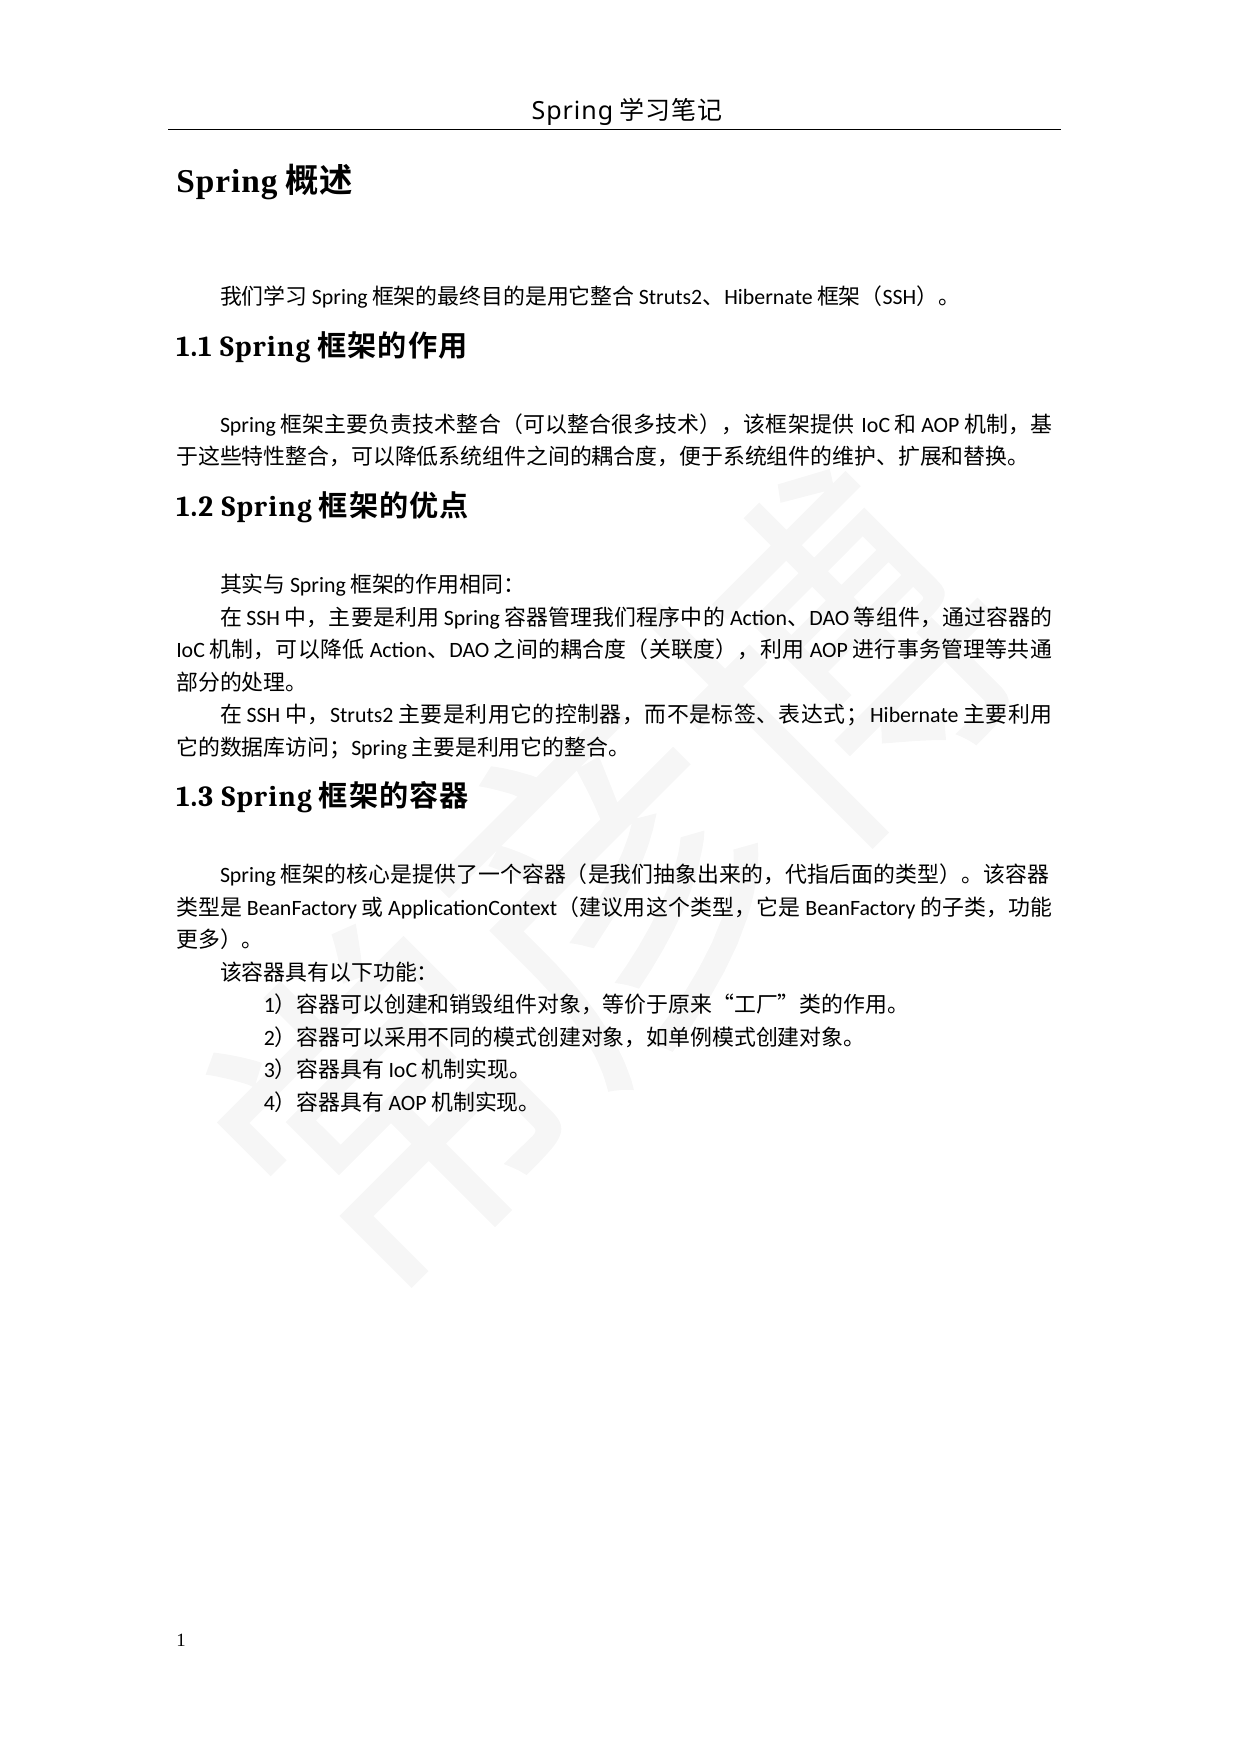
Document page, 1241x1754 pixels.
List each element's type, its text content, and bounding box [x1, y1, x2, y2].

text 在SSH中，Struts2主要是利用它的控制器，而不是标签、表达式；Hibernate主要利用它的数据库访问；Spring主要是利用它的整合。 [176, 697, 1053, 762]
text 在SSH中，主要是利用Spring容器管理我们程序中的Action、DAO等组件，通过容器的IoC机制，可以降低Action、DAO之间的耦合度（关联度），利用AOP进行事务管理等共通部分的处理。 [176, 599, 1053, 697]
subtitle Spring概述 [176, 146, 1053, 211]
text 该容器具有以下功能： [176, 954, 1053, 987]
text Spring框架的核心是提供了一个容器（是我们抽象出来的，代指后面的类型）。该容器类型是BeanFactory或ApplicationContext（建议用这个类型，它是BeanFactory的子类，功能更多）。 [176, 857, 1053, 954]
list 容器可以采用不同的模式创建对象，如单例模式创建对象。 [263, 1019, 1053, 1052]
list 容器具有IoC机制实现。 [263, 1052, 1053, 1084]
list 容器可以创建和销毁组件对象，等价于原来“工厂”类的作用。 [263, 987, 1053, 1019]
list 容器具有AOP机制实现。 [263, 1084, 1053, 1117]
text Spring框架主要负责技术整合（可以整合很多技术），该框架提供IoC和AOP机制，基于这些特性整合，可以降低系统组件之间的耦合度，便于系统组件的维护、扩展和替换。 [176, 406, 1053, 471]
text 其实与Spring框架的作用相同： [176, 567, 1053, 599]
text 我们学习Spring框架的最终目的是用它整合Struts2、Hibernate框架（SSH）。 [176, 278, 1053, 311]
